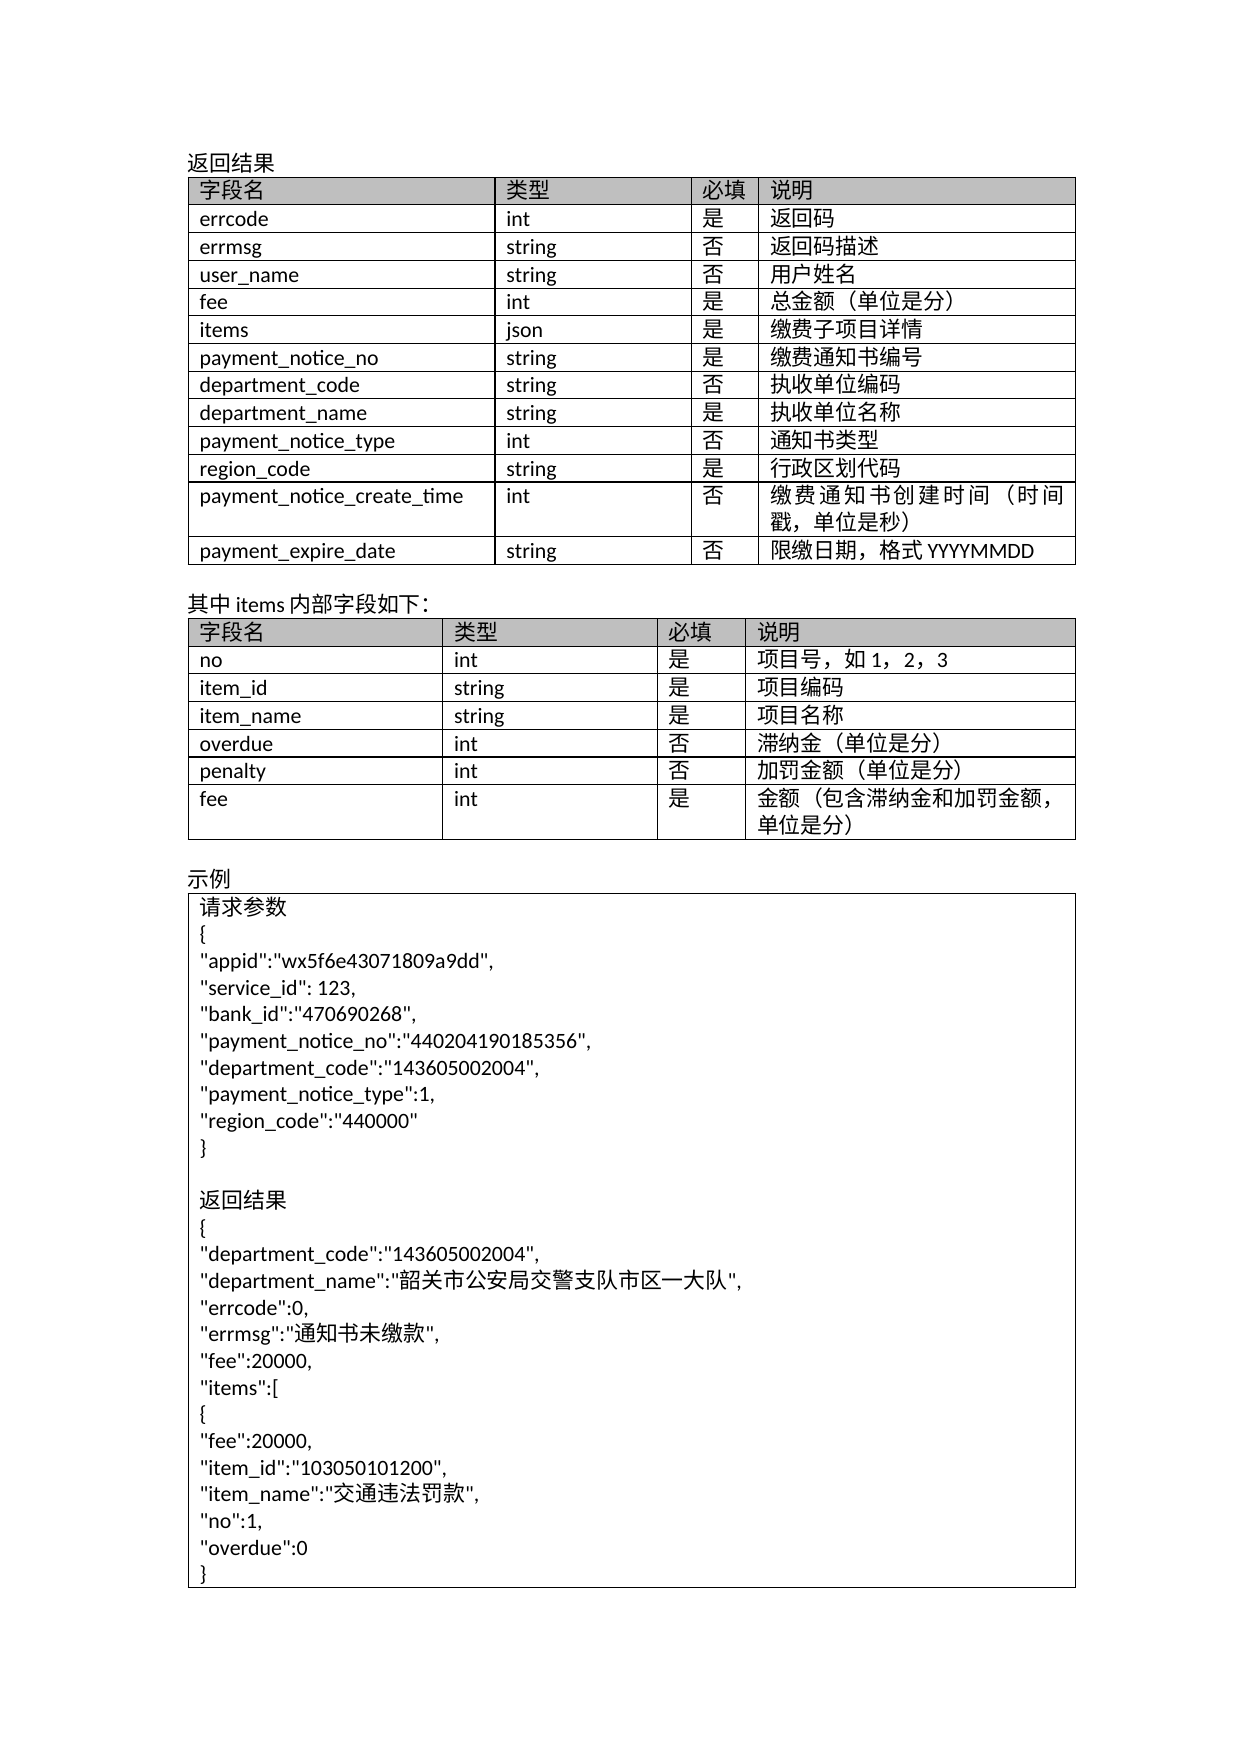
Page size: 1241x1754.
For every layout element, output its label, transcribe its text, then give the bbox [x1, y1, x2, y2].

table_cell errcode [189, 205, 494, 232]
table_cell department_code [189, 372, 494, 398]
text 示例 [187, 866, 1053, 893]
table_cell int [443, 730, 657, 756]
table_cell item_name [189, 702, 442, 729]
table_cell 是 [658, 674, 745, 701]
table_cell 滞纳金（单位是分） [746, 730, 1075, 756]
table_cell 项目编码 [746, 674, 1075, 701]
table_cell 否 [692, 537, 758, 563]
table_cell 否 [692, 427, 758, 454]
table_cell 否 [658, 730, 745, 756]
table_cell 用户姓名 [759, 261, 1075, 287]
table_cell 行政区划代码 [759, 455, 1075, 481]
table_cell fee [189, 785, 442, 838]
table_cell 项目号，如1，2，3 [746, 647, 1075, 673]
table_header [189, 894, 1075, 1587]
table_cell int [443, 758, 657, 784]
table_cell 否 [692, 261, 758, 287]
table_cell 执收单位编码 [759, 372, 1075, 398]
table_header 必填 [692, 178, 758, 204]
table_cell 执收单位名称 [759, 399, 1075, 426]
table_cell int [496, 289, 691, 315]
table_header 说明 [759, 178, 1075, 204]
table_cell 返回码描述 [759, 233, 1075, 260]
table_cell items [189, 316, 494, 343]
table_cell 项目名称 [746, 702, 1075, 729]
table_cell string [443, 674, 657, 701]
table_cell payment_notice_no [189, 344, 494, 371]
table_cell 是 [658, 702, 745, 729]
table_header 必填 [658, 619, 745, 646]
table_cell 总金额（单位是分） [759, 289, 1075, 315]
table_cell 是 [692, 399, 758, 426]
table_cell 金额（包含滞纳金和加罚金额，单位是分） [746, 785, 1075, 838]
table_cell payment_notice_create_time [189, 483, 494, 536]
table_cell int [496, 205, 691, 232]
table_cell 否 [658, 758, 745, 784]
table_header 类型 [443, 619, 657, 646]
table_header 字段名 [189, 619, 442, 646]
table_cell department_name [189, 399, 494, 426]
table_cell penalty [189, 758, 442, 784]
table_cell json [496, 316, 691, 343]
table_header 字段名 [189, 178, 494, 204]
table_cell fee [189, 289, 494, 315]
table_cell 否 [692, 233, 758, 260]
table_header 说明 [746, 619, 1075, 646]
table_cell string [496, 372, 691, 398]
table_cell int [443, 647, 657, 673]
table_cell int [496, 427, 691, 454]
text 返回结果 [187, 150, 1053, 177]
table_cell string [443, 702, 657, 729]
table_cell 限缴日期，格式YYYYMMDD [759, 537, 1075, 563]
table_cell user_name [189, 261, 494, 287]
table_cell payment_notice_type [189, 427, 494, 454]
table_cell 否 [692, 483, 758, 536]
table_cell string [496, 399, 691, 426]
table_cell string [496, 261, 691, 287]
table_cell 缴费通知书编号 [759, 344, 1075, 371]
table_header 类型 [496, 178, 691, 204]
table_cell 是 [658, 785, 745, 838]
table_cell int [443, 785, 657, 838]
table_cell 返回码 [759, 205, 1075, 232]
table_cell 否 [692, 372, 758, 398]
table_cell payment_expire_date [189, 537, 494, 563]
table_cell 是 [658, 647, 745, 673]
text 其中items内部字段如下： [187, 591, 1053, 618]
table_cell 缴费通知书创建时间（时间戳，单位是秒） [759, 483, 1075, 536]
table_cell 是 [692, 205, 758, 232]
table_cell string [496, 537, 691, 563]
table_cell 缴费子项目详情 [759, 316, 1075, 343]
table_cell item_id [189, 674, 442, 701]
table_cell string [496, 455, 691, 481]
table_cell 是 [692, 344, 758, 371]
table_cell region_code [189, 455, 494, 481]
table_cell 是 [692, 316, 758, 343]
table_cell string [496, 233, 691, 260]
table_cell int [496, 483, 691, 536]
table_cell errmsg [189, 233, 494, 260]
table_cell 加罚金额（单位是分） [746, 758, 1075, 784]
table_cell overdue [189, 730, 442, 756]
table_cell 通知书类型 [759, 427, 1075, 454]
table_cell 是 [692, 455, 758, 481]
table_cell 是 [692, 289, 758, 315]
table_cell string [496, 344, 691, 371]
table_cell no [189, 647, 442, 673]
